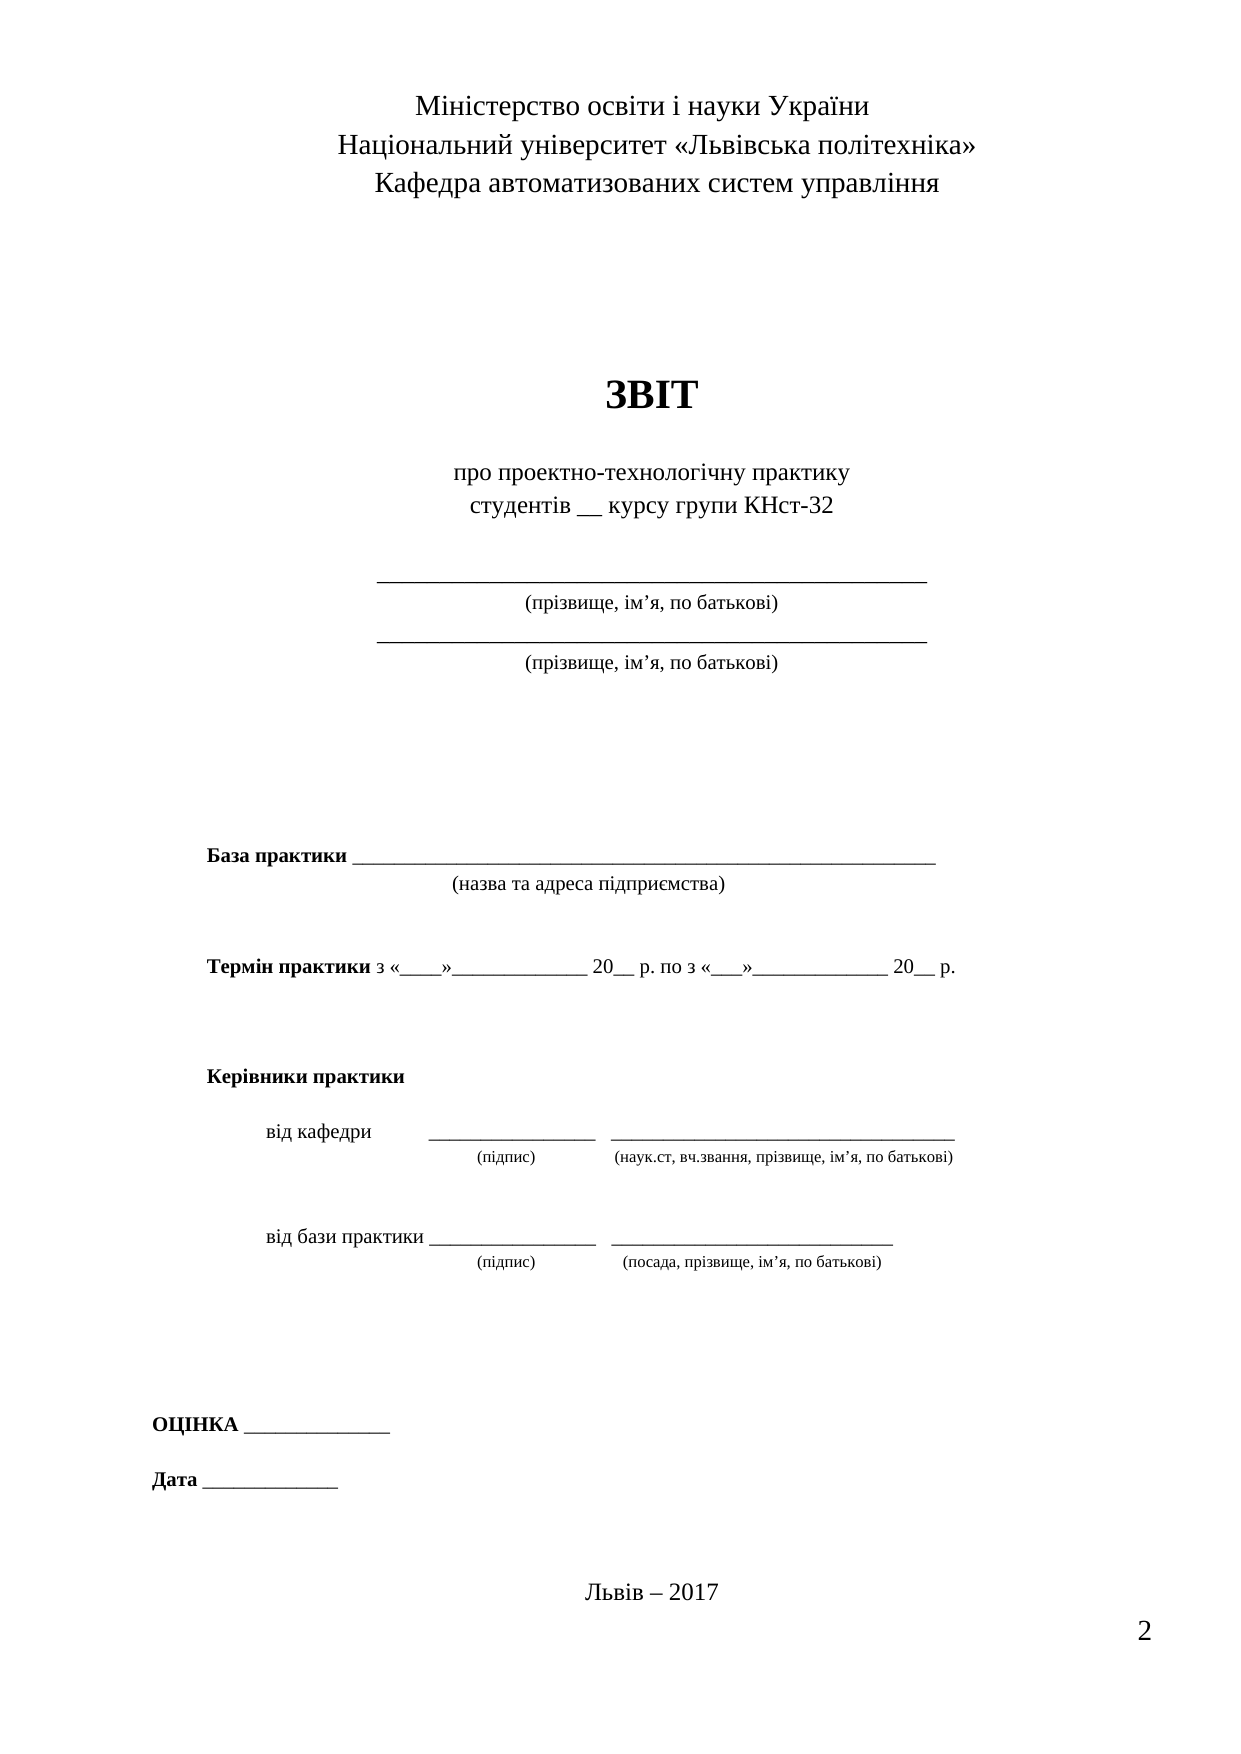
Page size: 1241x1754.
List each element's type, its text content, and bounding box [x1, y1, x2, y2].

list (підпис) (посада, прізвище, ім’я, по батькові) [152, 1252, 1152, 1271]
list ____________________________________________ [152, 617, 1152, 646]
text Міністерство освіти і науки України [118, 88, 1152, 122]
list (прізвище, ім’я, по батькові) [152, 589, 1152, 614]
list База практики ________________________________________________________ [207, 843, 1152, 867]
list (назва та адреса підприємства) [152, 871, 1152, 895]
list ____________________________________________ [152, 557, 1152, 585]
list від кафедри ________________ _________________________________ [152, 1119, 1152, 1143]
list (підпис) (наук.ст, вч.звання, прізвище, ім’я, по батькові) [152, 1147, 1152, 1166]
list Керівники практики [207, 1064, 1152, 1088]
list Термін практики з «____»_____________ 20__ р. по з «___»_____________ 20__ р. [207, 954, 1152, 978]
text Кафедра автоматизованих систем управління [148, 166, 1152, 199]
list Дата _____________ [152, 1467, 1152, 1491]
list про проектно-технологічну практику [152, 457, 1152, 486]
list студентів __ курсу групи КНст-32 [152, 491, 1152, 519]
text Національний університет «Львівська політехніка» [118, 127, 1181, 161]
list (прізвище, ім’я, по батькові) [152, 650, 1152, 674]
list ОЦІНКА ______________ [152, 1412, 1152, 1436]
list від бази практики ________________ ___________________________ [152, 1224, 1152, 1248]
list Львів – 2017 [152, 1577, 1152, 1606]
list ЗВІТ [152, 369, 1152, 417]
